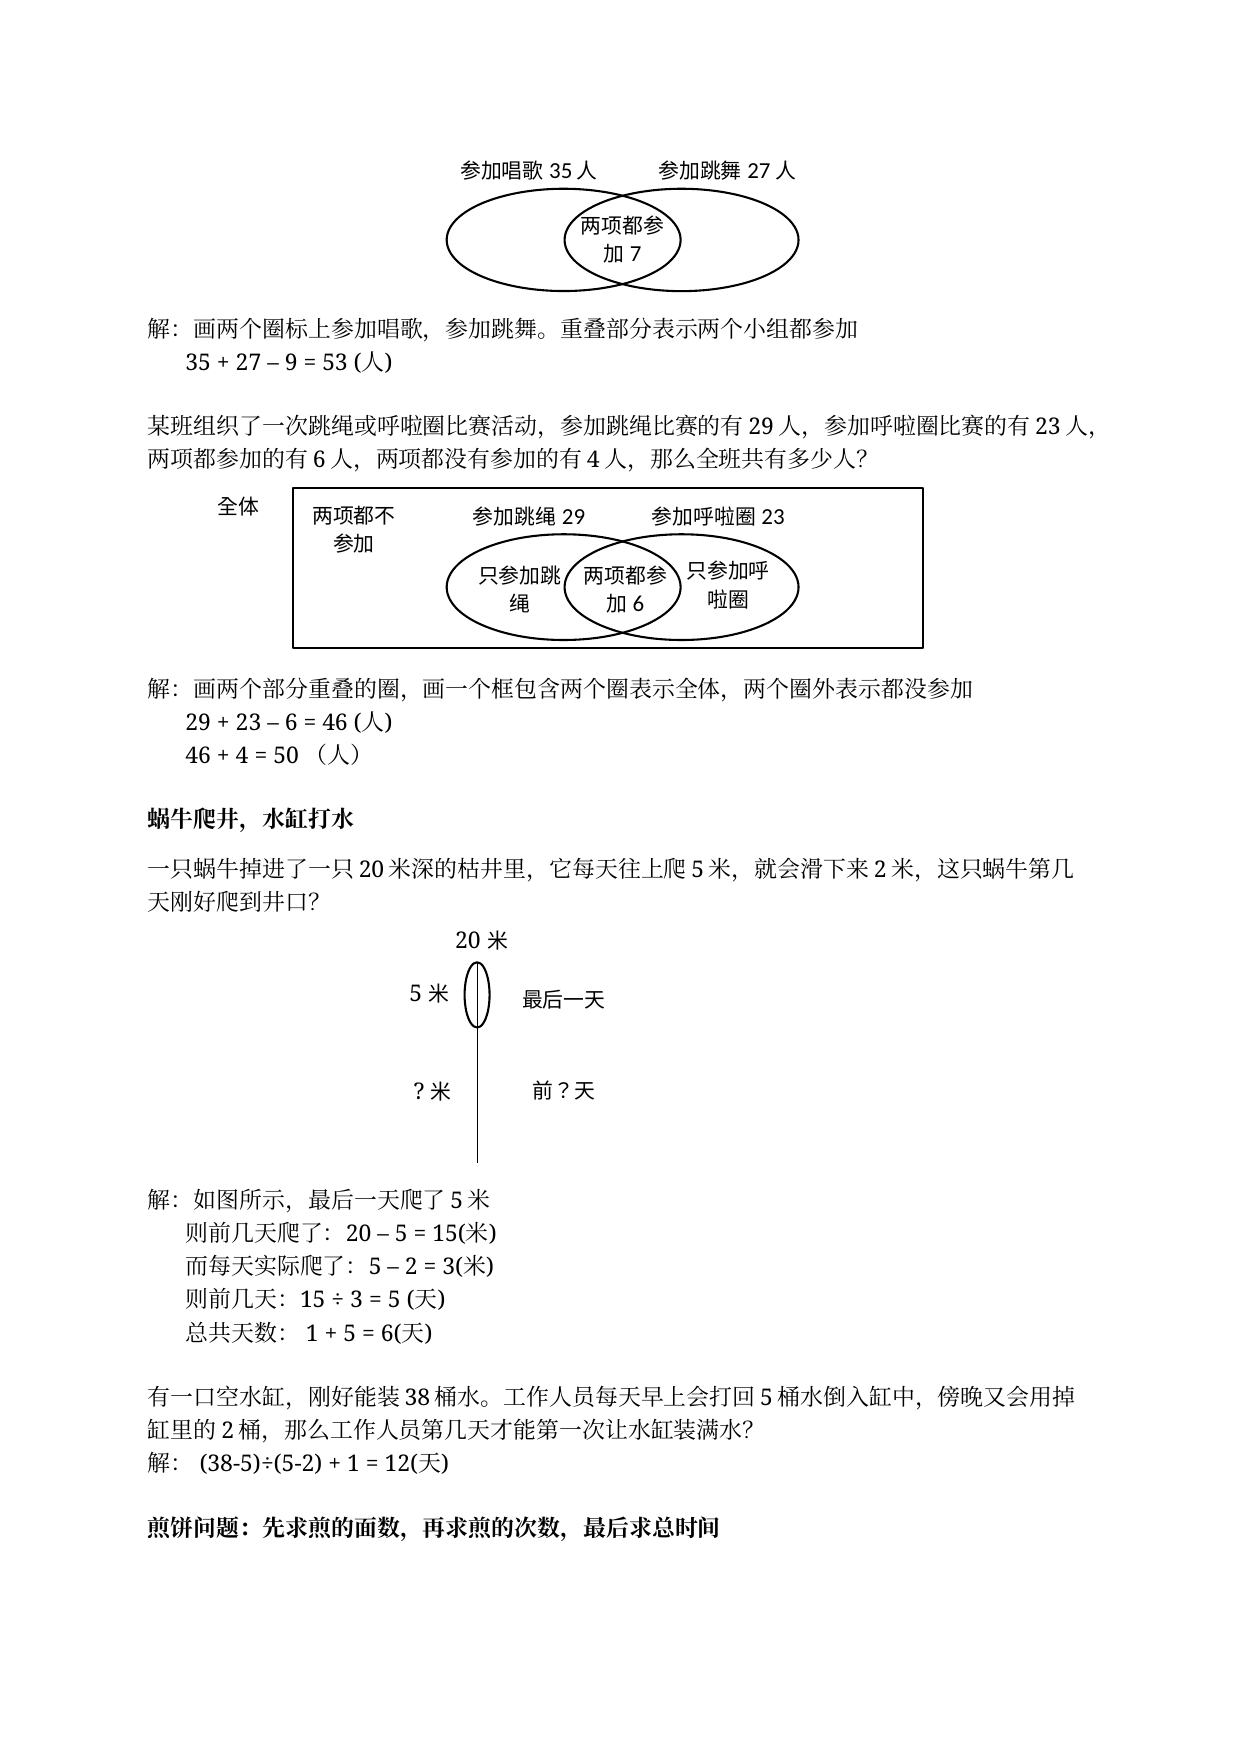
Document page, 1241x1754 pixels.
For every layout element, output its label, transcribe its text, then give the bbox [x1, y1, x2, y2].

text 有一口空水缸，刚好能装38桶水。工作人员每天早上会打回5桶水倒入缸中，傍晚又会用掉缸里的2桶，那么工作人员第几天才能第一次让水缸装满水？ [148, 1379, 1093, 1445]
text 46 + 4 = 50 （人） [185, 737, 1093, 770]
text 35 + 27 – 9 = 53 (人) [185, 344, 1093, 377]
text 解：画两个圈标上参加唱歌，参加跳舞。重叠部分表示两个小组都参加 [148, 311, 1093, 344]
text 则前几天：15 ÷ 3 = 5 (天) [185, 1282, 1093, 1315]
text 煎饼问题：先求煎的面数，再求煎的次数，最后求总时间 [148, 1510, 1093, 1543]
text 蜗牛爬井，水缸打水 [148, 801, 1093, 834]
text 解： (38-5)÷(5-2) + 1 = 12(天) [148, 1445, 1093, 1478]
text 则前几天爬了：20 – 5 = 15(米) [185, 1215, 1093, 1248]
text 某班组织了一次跳绳或呼啦圈比赛活动，参加跳绳比赛的有29人，参加呼啦圈比赛的有23人，两项都参加的有6人，两项都没有参加的有4人，那么全班共有多少人？ [148, 408, 1093, 474]
text 解：如图所示，最后一天爬了5米 [148, 1182, 1093, 1215]
text 解：画两个部分重叠的圈，画一个框包含两个圈表示全体，两个圈外表示都没参加 [148, 671, 1093, 704]
text 一只蜗牛掉进了一只20米深的枯井里，它每天往上爬5米，就会滑下来2米，这只蜗牛第几天刚好爬到井口？ [148, 851, 1093, 917]
text 而每天实际爬了：5 – 2 = 3(米) [185, 1248, 1093, 1282]
text 29 + 23 – 6 = 46 (人) [185, 704, 1093, 737]
text 总共天数： 1 + 5 = 6(天) [185, 1315, 1093, 1348]
